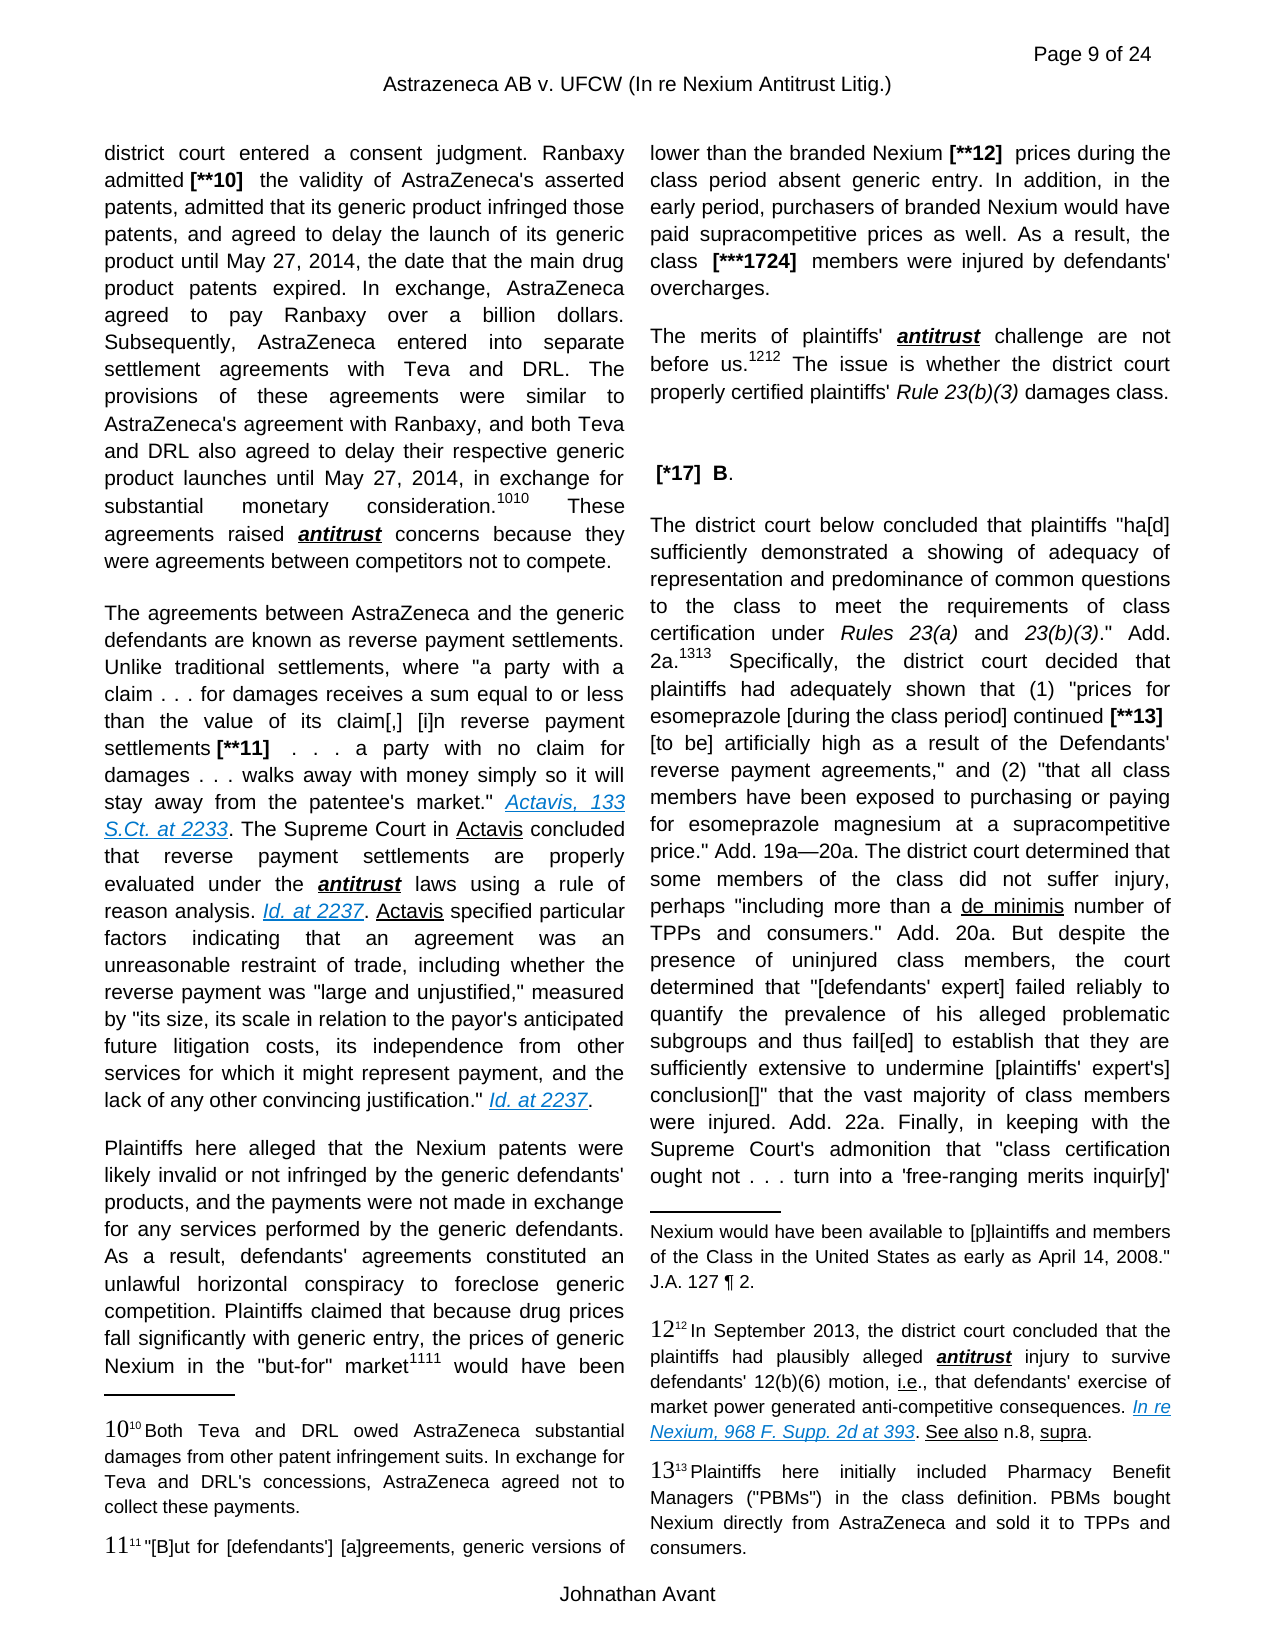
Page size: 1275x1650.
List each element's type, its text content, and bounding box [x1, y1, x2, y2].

text The agreements between AstraZeneca and the generic defendants are known as reverse payment settlements. Unlike traditional settlements, where "a party with a claim . . . for damages receives a sum equal to or less than the value of its claim[,] [i]n reverse payment settlements [**11] . . . a party with no claim for damages . . . walks away with money simply so it will stay away from the patentee's market." Actavis, 133 S.Ct. at 2233. The Supreme Court in Actavis concluded that reverse payment settlements are properly evaluated under the antitrust laws using a rule of reason analysis. Id. at 2237. Actavis specified particular factors indicating that an agreement was an unreasonable restraint of trade, including whether the reverse payment was "large and unjustified," measured by "its size, its scale in relation to the payor's anticipated future litigation costs, its independence from other services for which it might represent payment, and the lack of any other convincing justification." Id. at 2237. [104, 597, 625, 1112]
text Plaintiffs here alleged that the Nexium patents were likely invalid or not infringed by the generic defendants' products, and the payments were not made in exchange for any services performed by the generic defendants. As a result, defendants' agreements constituted an unlawful horizontal conspiracy to foreclose generic competition. Plaintiffs claimed that because drug prices fall significantly with generic entry, the prices of generic Nexium in the "but-for" market11 would have been lower than the branded Nexium [**12] prices during the class period absent generic entry. In addition, in the early period, purchasers of branded Nexium would have paid supracompetitive prices as well. As a result, the class [***1724] members were injured by defendants' overcharges. [650, 137, 1171, 300]
text Plaintiffs here alleged that the Nexium patents were likely invalid or not infringed by the generic defendants' products, and the payments were not made in exchange for any services performed by the generic defendants. As a result, defendants' agreements constituted an unlawful horizontal conspiracy to foreclose generic competition. Plaintiffs claimed that because drug prices fall significantly with generic entry, the prices of generic Nexium in the "but-for" market11 would have been lower than the branded Nexium [**12] prices during the class period absent generic entry. In addition, in the early period, purchasers of branded Nexium would have paid supracompetitive prices as well. As a result, the class [***1724] members were injured by defendants' overcharges. [104, 1133, 625, 1378]
text [*17] B. [650, 429, 1171, 484]
text The merits of plaintiffs' antitrust challenge are not before us.12 The issue is whether the district court properly certified plaintiffs' Rule 23(b)(3) damages class. [650, 321, 1171, 404]
